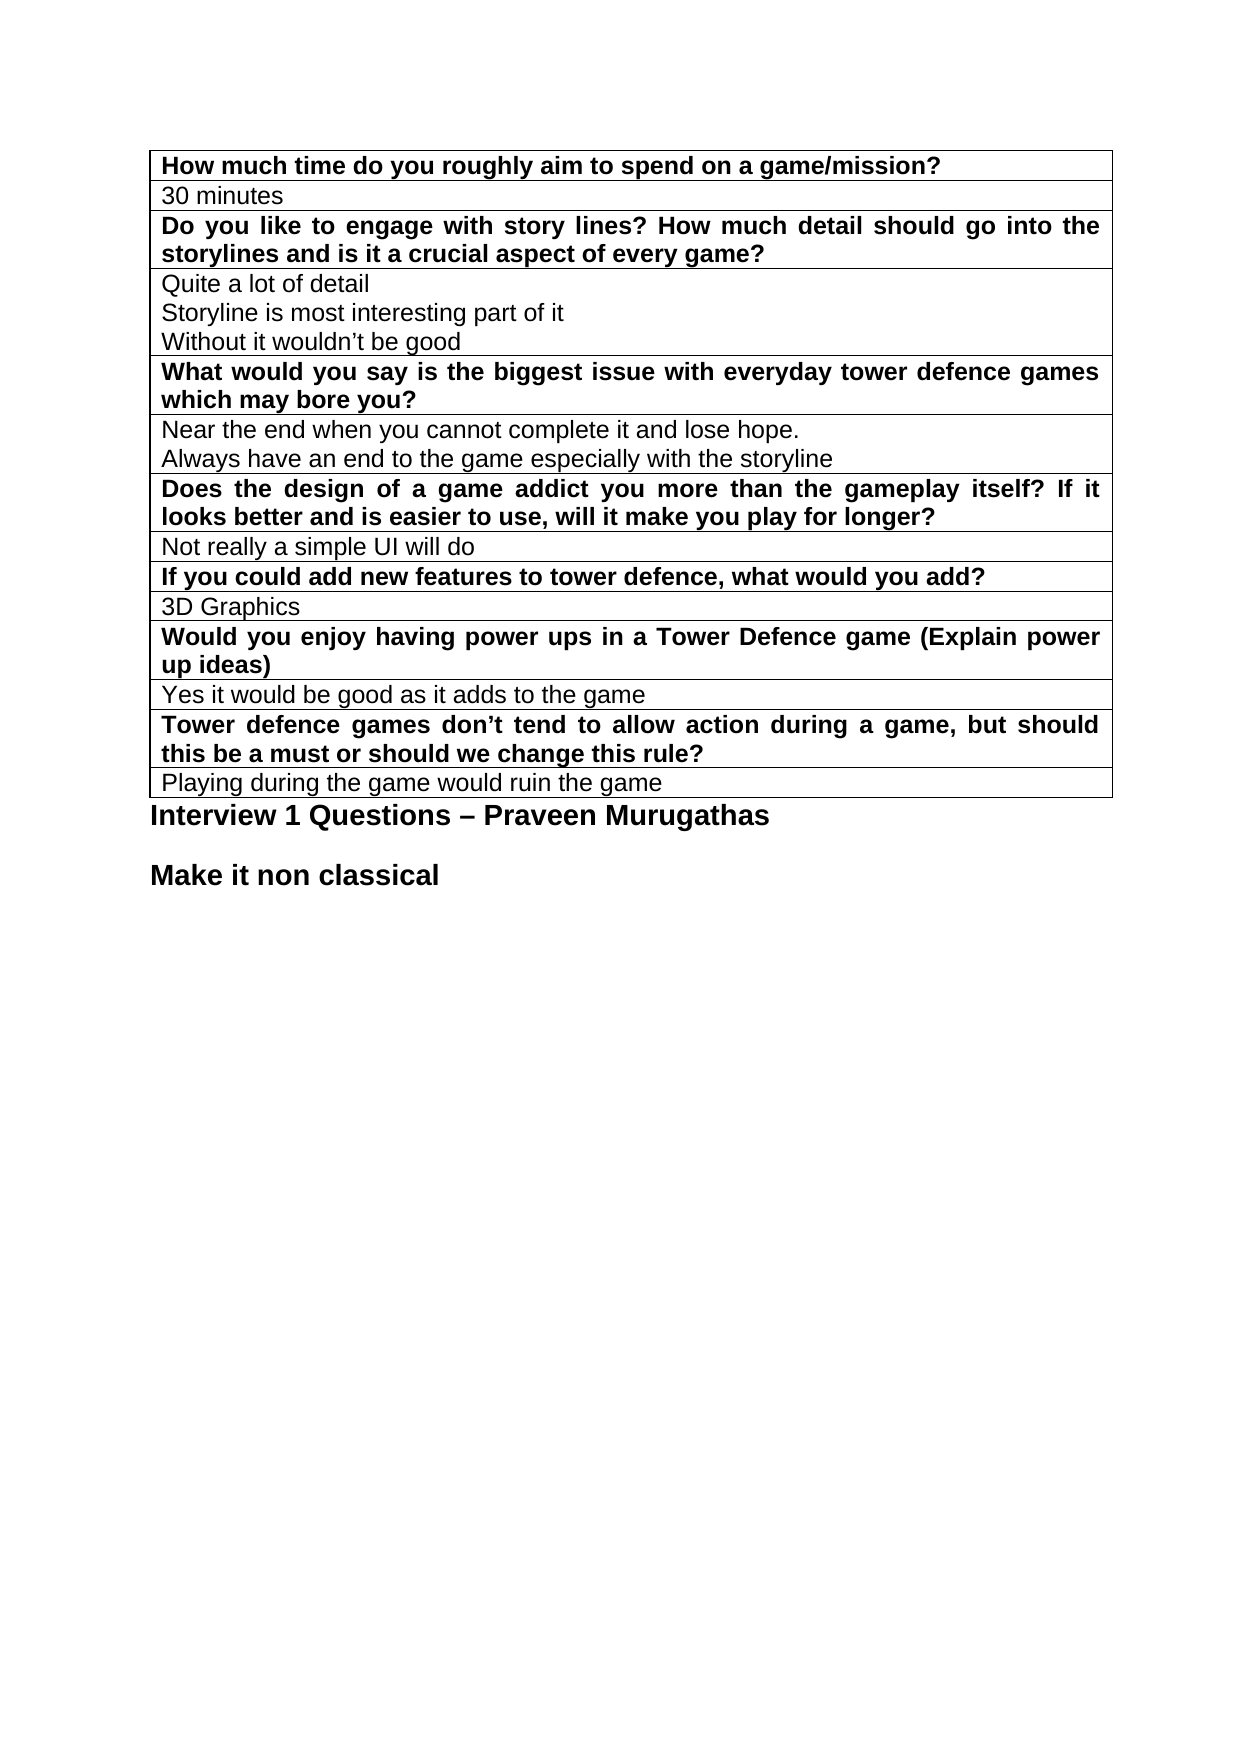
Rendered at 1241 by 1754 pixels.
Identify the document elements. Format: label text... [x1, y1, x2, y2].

table_cell Playing during the game would ruin the game [151, 768, 1112, 797]
table_cell 30 minutes [151, 181, 1112, 209]
table_cell 3D Graphics [151, 592, 1112, 620]
text Interview 1 Questions – Praveen Murugathas [150, 798, 1090, 832]
table_cell Yes it would be good as it adds to the game [151, 680, 1112, 709]
table_cell Near the end when you cannot complete it and lose hope. Always have an end to the game especially with the storyline [151, 415, 1112, 472]
text Make it non classical [150, 857, 1090, 891]
table_cell Not really a simple UI will do [151, 532, 1112, 561]
table_cell Does the design of a game addict you more than the gameplay itself? If it looks better and is easier to use, will it make you play for longer? [151, 474, 1112, 531]
table_cell Quite a lot of detail Storyline is most interesting part of it Without it wouldn’t be good [151, 269, 1112, 355]
table_cell Do you like to engage with story lines? How much detail should go into the storylines and is it a crucial aspect of every game? [151, 211, 1112, 268]
table_cell Tower defence games don’t tend to allow action during a game, but should this be a must or should we change this rule? [151, 710, 1112, 767]
table_header How much time do you roughly aim to spend on a game/mission? [151, 151, 1112, 180]
table_cell What would you say is the biggest issue with everyday tower defence games which may bore you? [151, 356, 1112, 414]
table_cell If you could add new features to tower defence, what would you add? [151, 562, 1112, 591]
table_cell Would you enjoy having power ups in a Tower Defence game (Explain power up ideas) [151, 621, 1112, 679]
